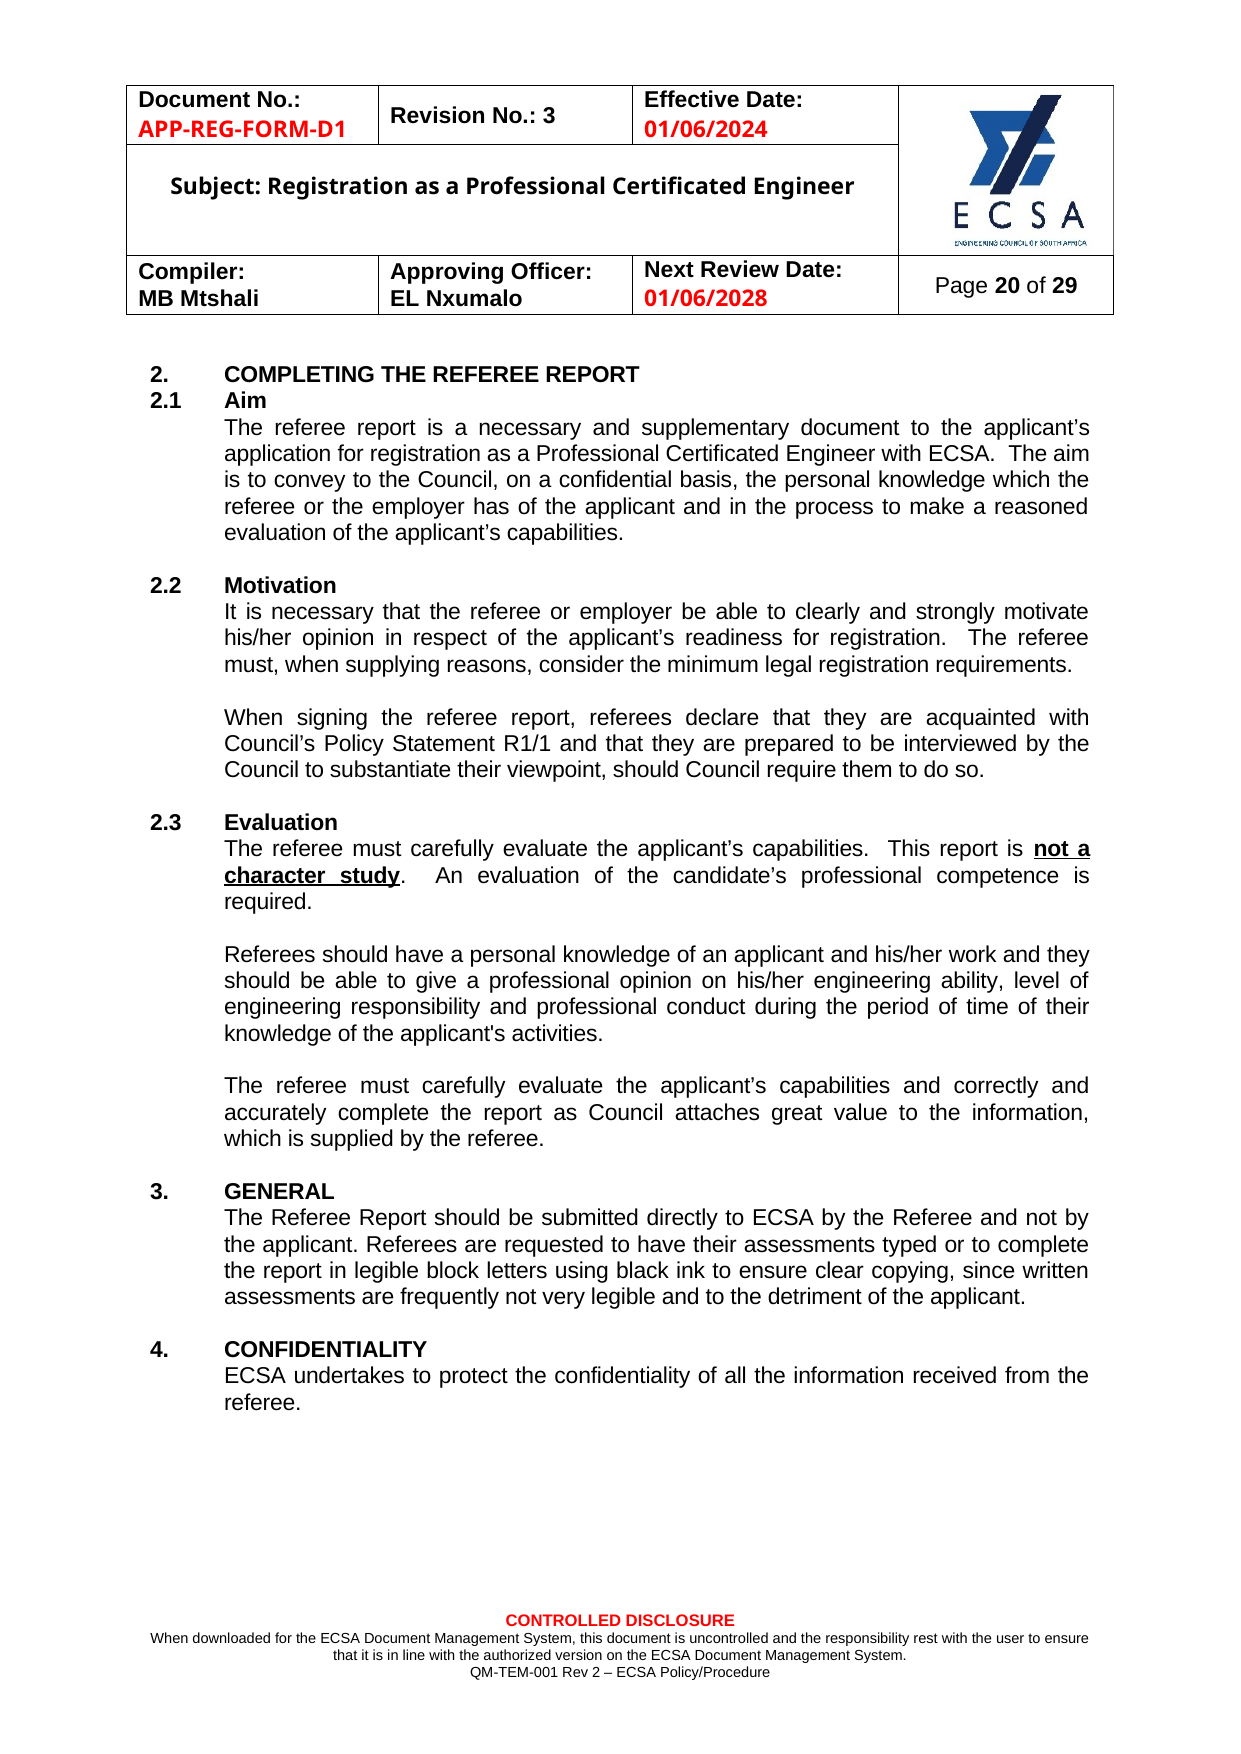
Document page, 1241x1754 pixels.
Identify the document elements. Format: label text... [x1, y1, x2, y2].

text 4. CONFIDENTIALITY [150, 1336, 1090, 1362]
text 2.3 Evaluation [150, 809, 1090, 835]
text The referee report is a necessary and supplementary document to the applicant’s application for registration as a Professional Certificated Engineer with ECSA. The aim is to convey to the Council, on a confidential basis, the personal knowledge which the referee or the employer has of the applicant and in the process to make a reasoned evaluation of the applicant’s capabilities. [224, 413, 1090, 545]
text 2. COMPLETING THE REFEREE REPORT [150, 361, 1090, 387]
text 3. GENERAL [150, 1178, 1090, 1204]
text Referees should have a personal knowledge of an applicant and his/her work and they should be able to give a professional opinion on his/her engineering ability, level of engineering responsibility and professional conduct during the period of time of their knowledge of the applicant's activities. [224, 941, 1090, 1046]
text 2.2 Motivation [150, 572, 1090, 598]
text The Referee Report should be submitted directly to ECSA by the Referee and not by the applicant. Referees are requested to have their assessments typed or to complete the report in legible block letters using black ink to ensure clear copying, since written assessments are frequently not very legible and to the detriment of the applicant. [224, 1204, 1090, 1309]
picture [909, 86, 1114, 255]
text It is necessary that the referee or employer be able to clearly and strongly motivate his/her opinion in respect of the applicant’s readiness for registration. The referee must, when supplying reasons, consider the minimum legal registration requirements. [224, 598, 1090, 677]
text The referee must carefully evaluate the applicant’s capabilities. This report is not a character study. An evaluation of the candidate’s professional competence is required. [224, 835, 1090, 914]
text The referee must carefully evaluate the applicant’s capabilities and correctly and accurately complete the report as Council attaches great value to the information, which is supplied by the referee. [224, 1072, 1090, 1151]
text When signing the referee report, referees declare that they are acquainted with Council’s Policy Statement R1/1 and that they are prepared to be interviewed by the Council to substantiate their viewpoint, should Council require them to do so. [224, 703, 1090, 782]
text 2.1 Aim [150, 387, 1090, 413]
text ECSA undertakes to protect the confidentiality of all the information received from the referee. [150, 1362, 1090, 1415]
